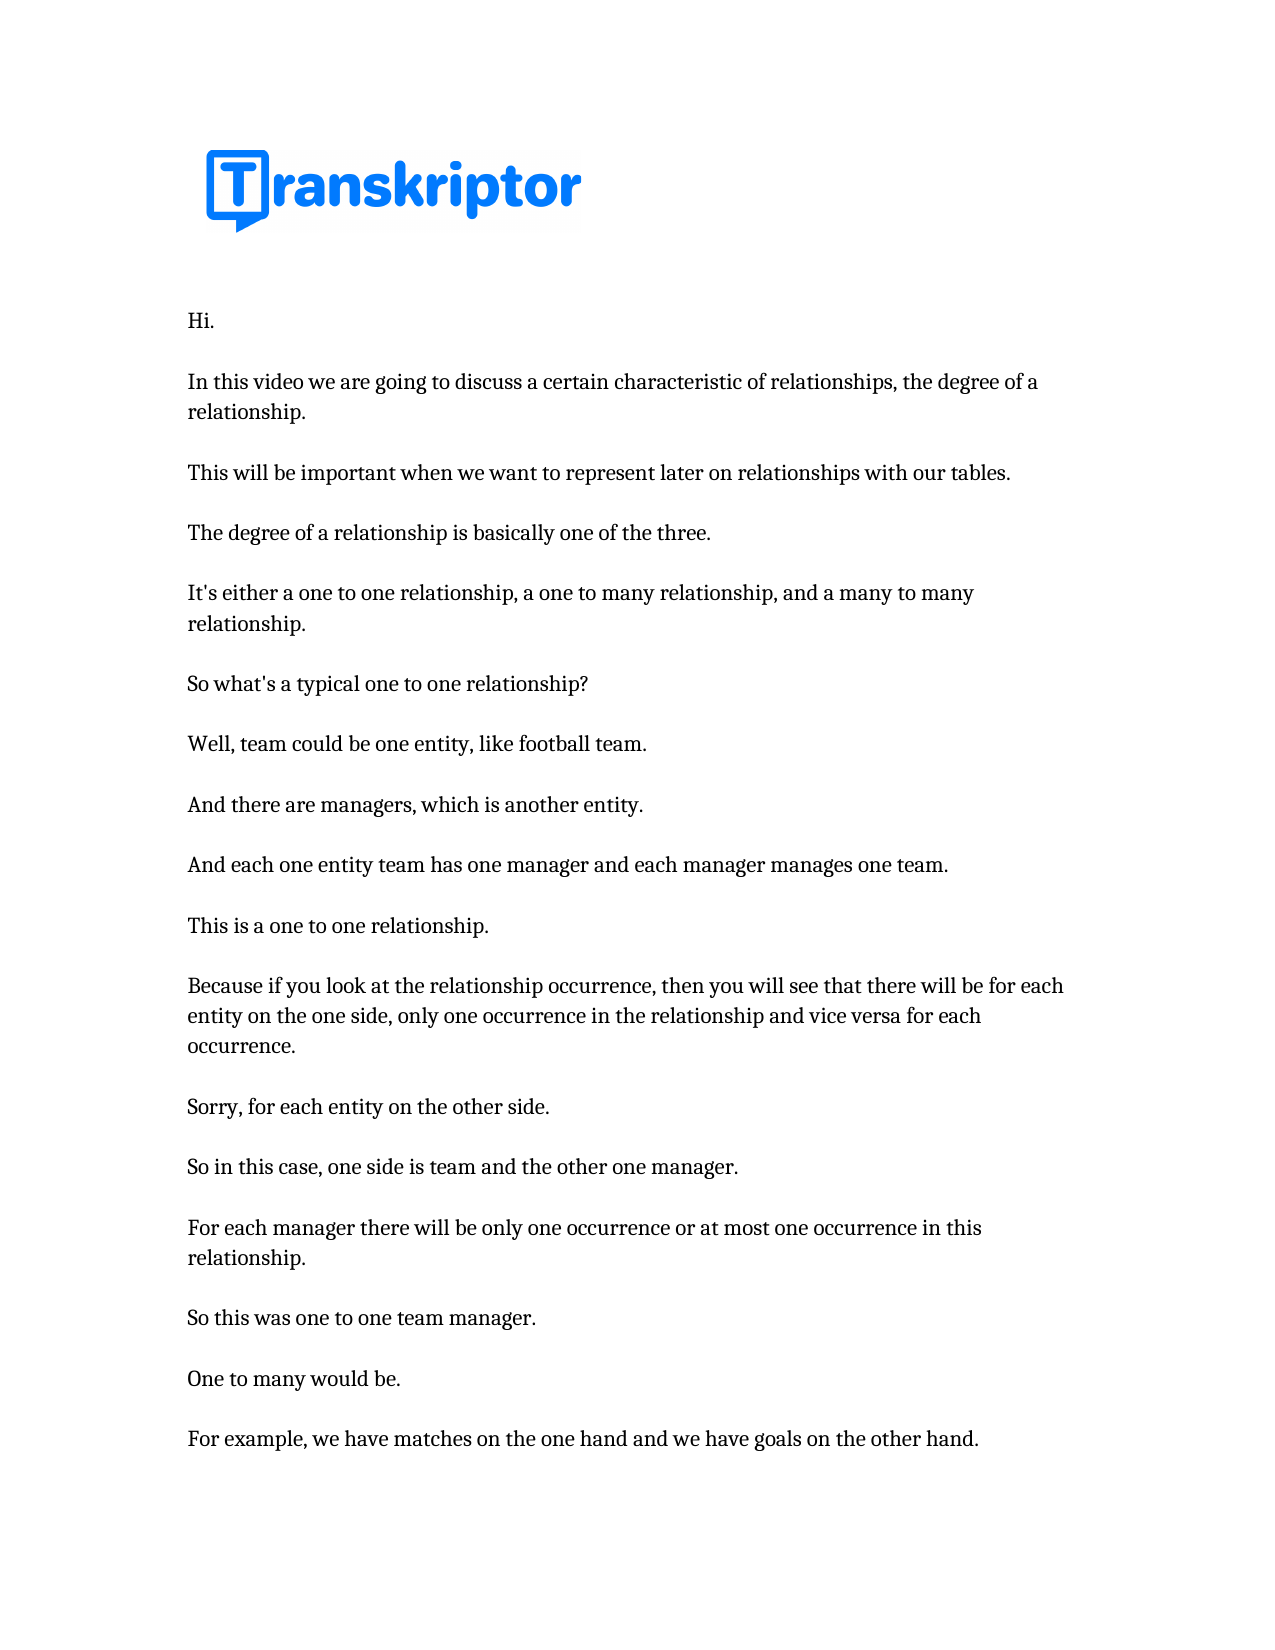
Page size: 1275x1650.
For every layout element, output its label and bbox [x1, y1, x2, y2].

picture [206, 150, 582, 233]
text [187, 308, 1087, 1482]
